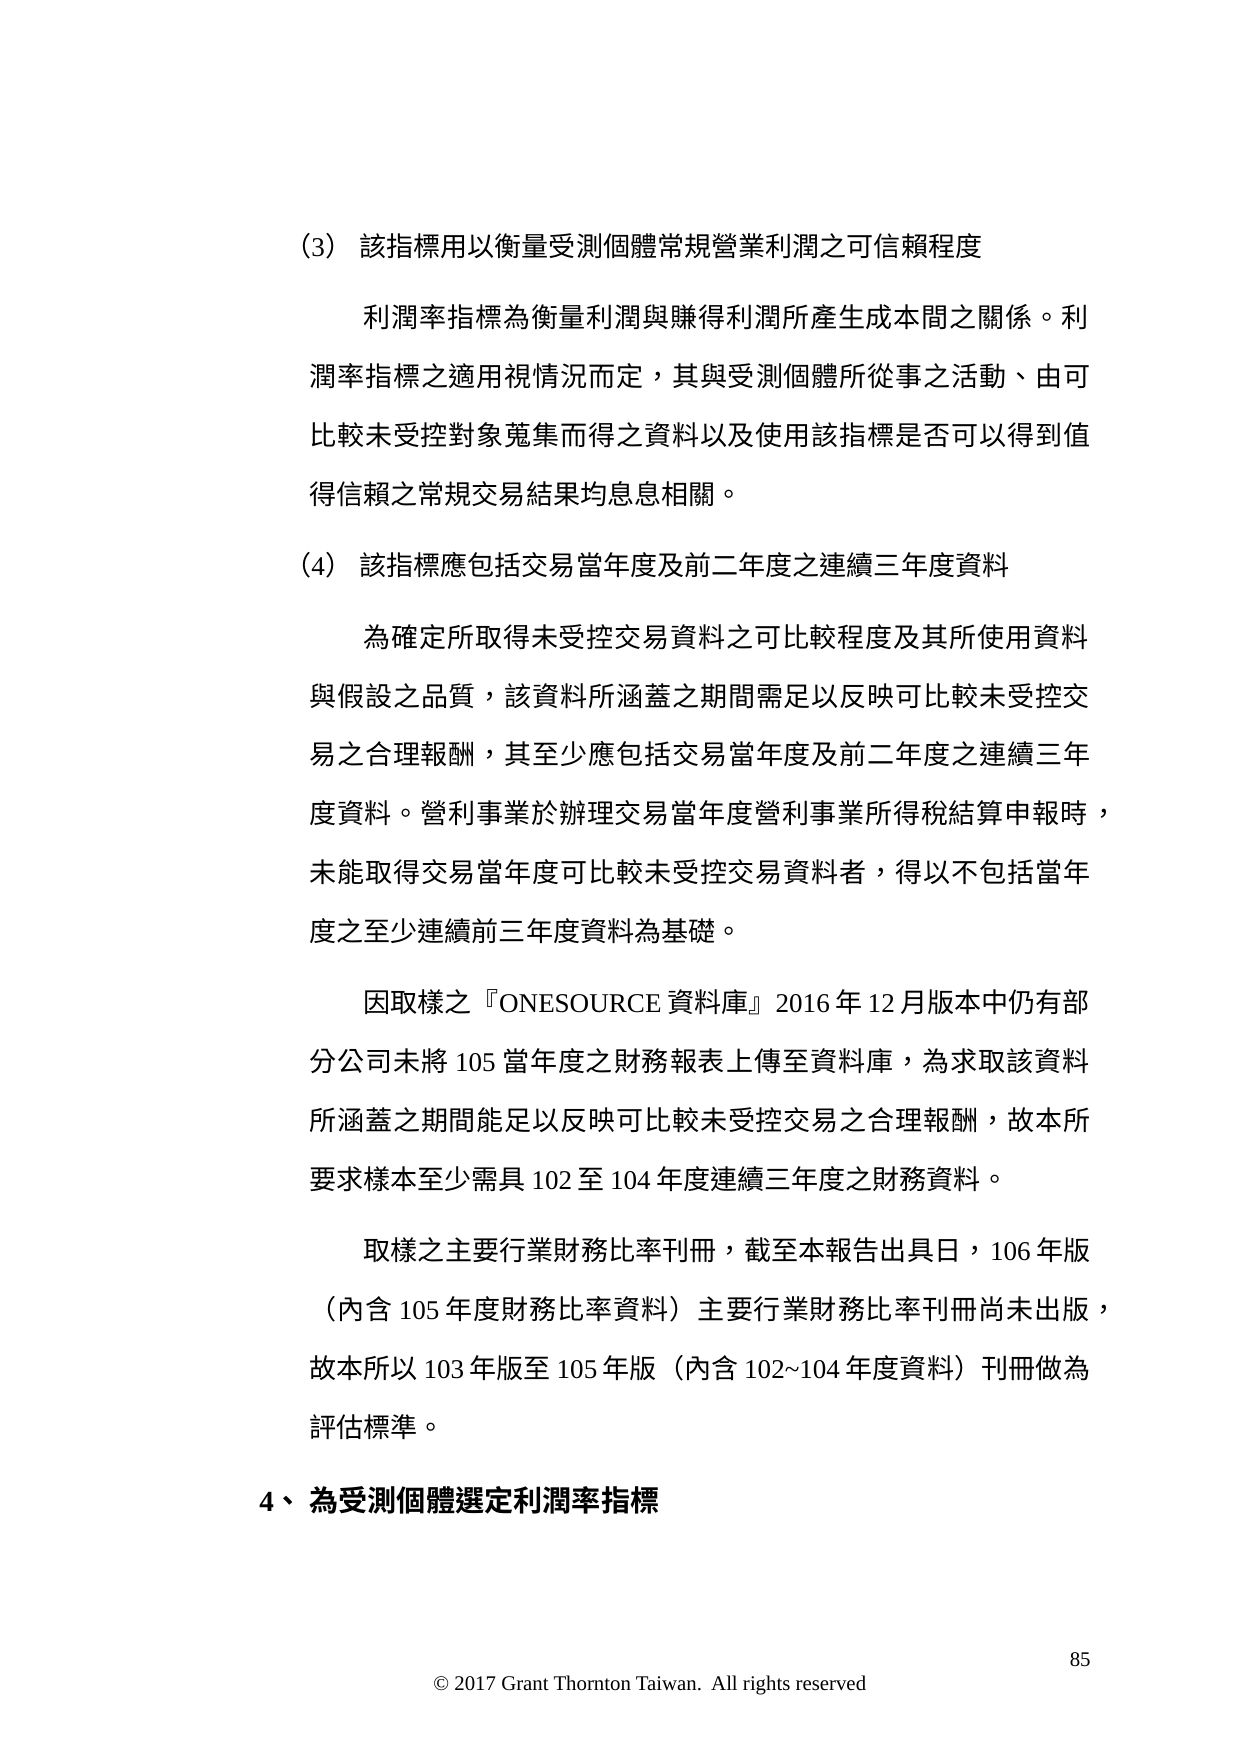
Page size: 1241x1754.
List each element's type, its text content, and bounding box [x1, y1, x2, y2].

list 該指標用以衡量受測個體常規營業利潤之可信賴程度 [284, 225, 1090, 264]
list 為受測個體選定利潤率指標 [259, 1477, 1090, 1519]
text 利潤率指標為衡量利潤與賺得利潤所產生成本間之關係。利潤率指標之適用視情況而定，其與受測個體所從事之活動、由可比較未受控對象蒐集而得之資料以及使用該指標是否可以得到值得信賴之常規交易結果均息息相關。 [309, 296, 1090, 512]
text 取樣之主要行業財務比率刊冊，截至本報告出具日，106年版（內含105年度財務比率資料）主要行業財務比率刊冊尚未出版，故本所以103年版至105年版（內含102~104年度資料）刊冊做為評估標準。 [309, 1229, 1090, 1445]
text 因取樣之『ONESOURCE資料庫』2016年12月版本中仍有部分公司未將105當年度之財務報表上傳至資料庫，為求取該資料所涵蓋之期間能足以反映可比較未受控交易之合理報酬，故本所要求樣本至少需具102至104年度連續三年度之財務資料。 [309, 981, 1090, 1197]
text 為確定所取得未受控交易資料之可比較程度及其所使用資料與假設之品質，該資料所涵蓋之期間需足以反映可比較未受控交易之合理報酬，其至少應包括交易當年度及前二年度之連續三年度資料。營利事業於辦理交易當年度營利事業所得稅結算申報時，未能取得交易當年度可比較未受控交易資料者，得以不包括當年度之至少連續前三年度資料為基礎。 [309, 616, 1090, 949]
list 該指標應包括交易當年度及前二年度之連續三年度資料 [284, 544, 1090, 583]
